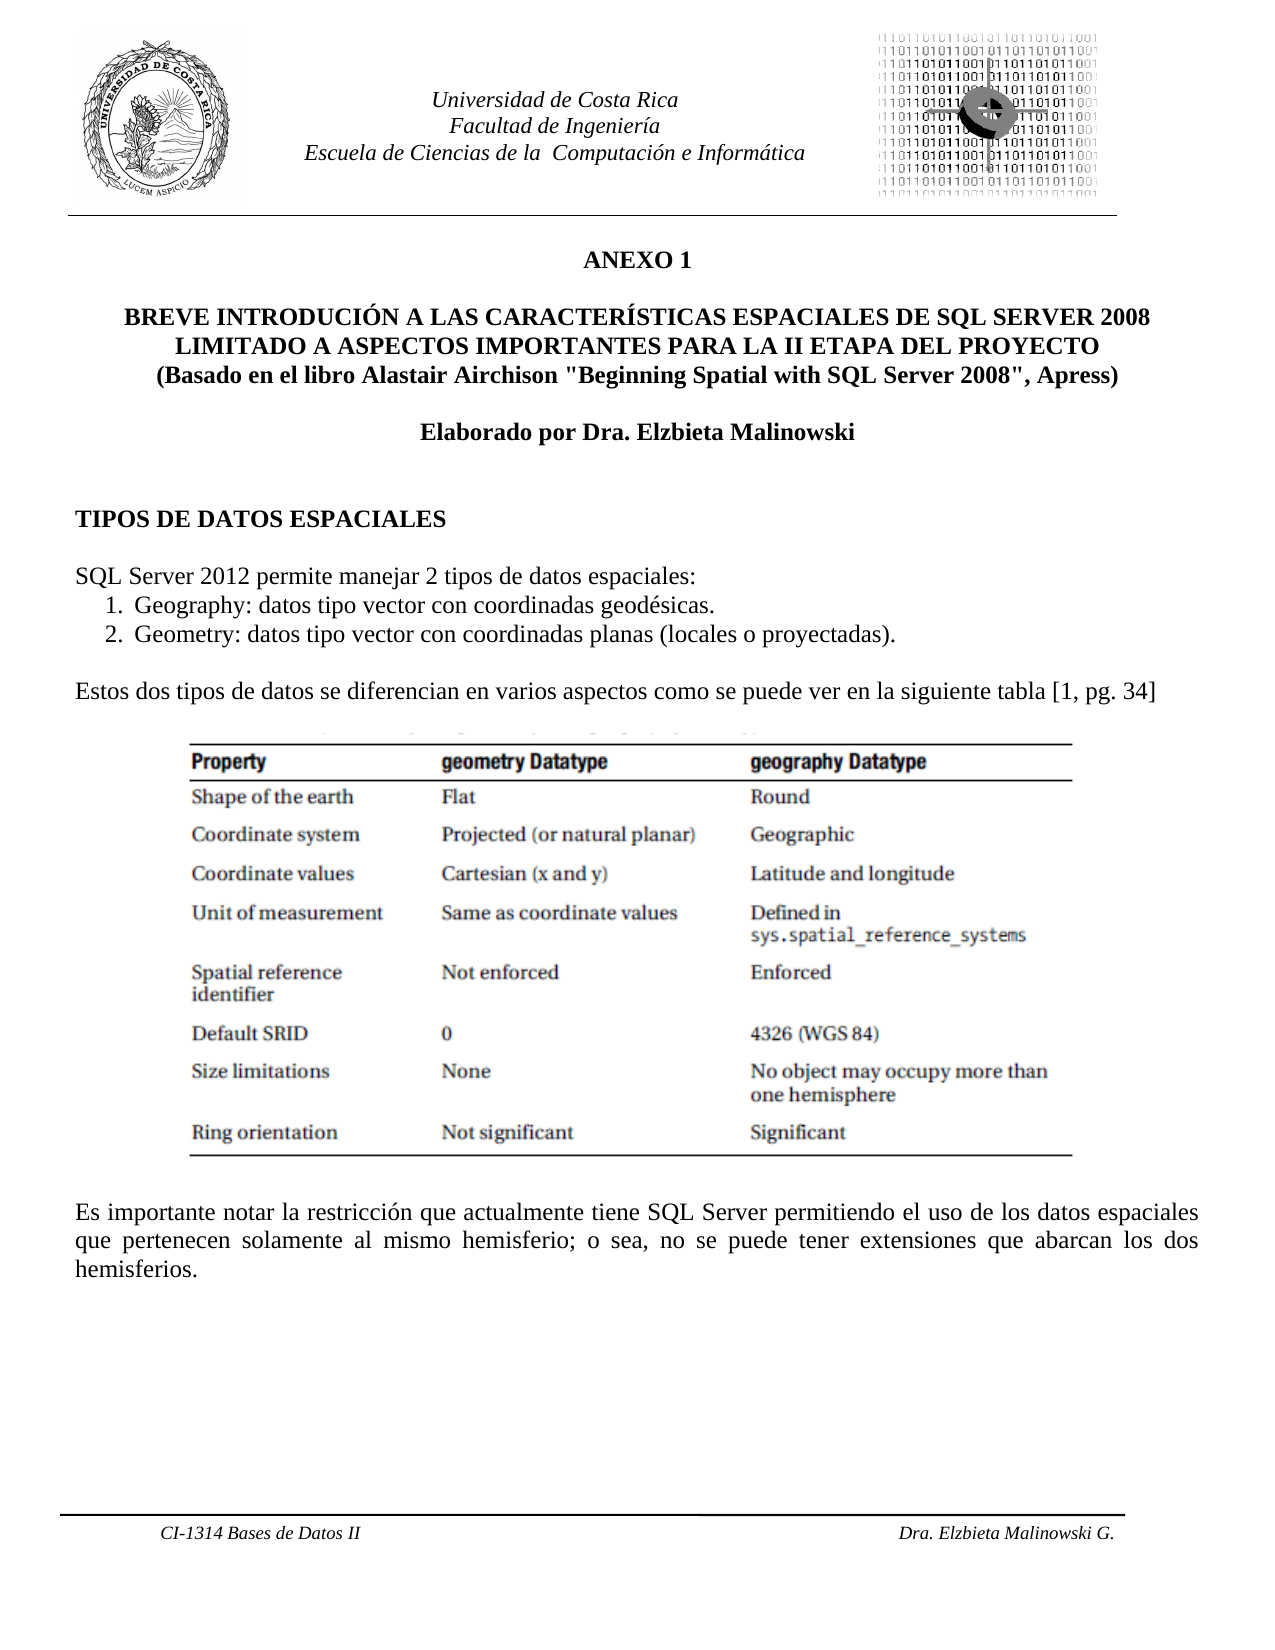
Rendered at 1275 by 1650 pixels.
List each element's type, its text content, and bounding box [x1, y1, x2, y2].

picture [182, 733, 1093, 1169]
text TIPOS DE DATOS ESPACIALES [75, 504, 1200, 532]
list Geometry: datos tipo vector con coordinadas planas (locales o proyectadas). [104, 619, 1200, 647]
text Elaborado por Dra. Elzbieta Malinowski [75, 417, 1200, 446]
text ANEXO 1 [75, 245, 1200, 274]
text Estos dos tipos de datos se diferencian en varios aspectos como se puede ver en la siguiente tabla [1, pg. 34] [75, 676, 1200, 705]
picture [872, 28, 1103, 201]
text Es importante notar la restricción que actualmente tiene SQL Server permitiendo el uso de los datos espaciales que pertenecen solamente al mismo hemisferio; o sea, no se puede tener extensiones que abarcan los dos hemisferios. [75, 1197, 1200, 1283]
picture [75, 28, 241, 215]
text SQL Server 2012 permite manejar 2 tipos de datos espaciales: [75, 561, 1200, 590]
list Geography: datos tipo vector con coordinadas geodésicas. [104, 590, 1200, 619]
text BREVE INTRODUCIÓN A LAS CARACTERÍSTICAS ESPACIALES DE SQL SERVER 2008 [75, 302, 1200, 331]
text LIMITADO A ASPECTOS IMPORTANTES PARA LA II ETAPA DEL PROYECTO [75, 331, 1200, 360]
text (Basado en el libro Alastair Airchison "Beginning Spatial with SQL Server 2008", Apress) [75, 360, 1200, 389]
